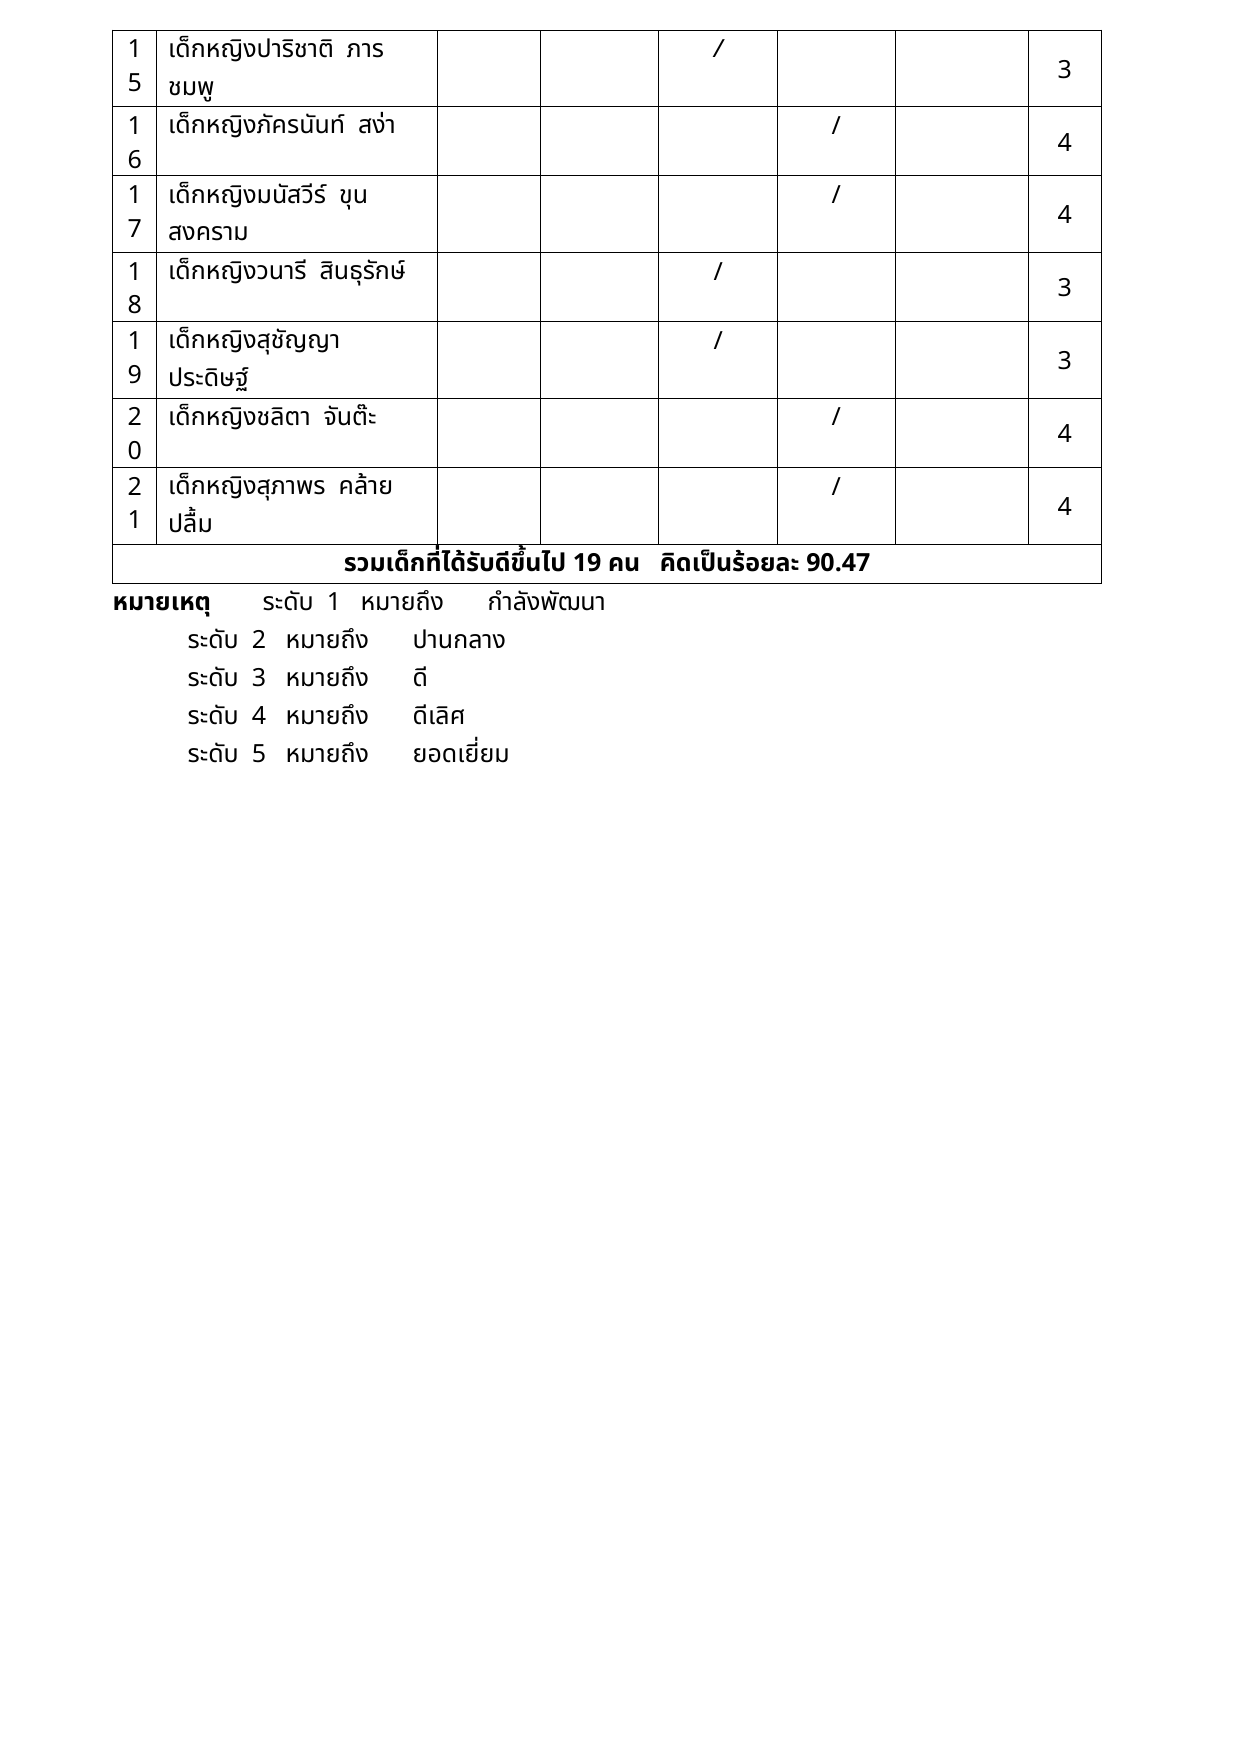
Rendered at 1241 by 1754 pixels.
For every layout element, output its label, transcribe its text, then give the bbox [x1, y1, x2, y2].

table_cell [659, 399, 777, 467]
table_cell [438, 31, 540, 106]
table_cell [896, 399, 1028, 467]
table_cell [896, 107, 1028, 175]
table_cell [438, 107, 540, 175]
table_cell เด็กหญิงชลิตา จันต๊ะ [157, 399, 437, 467]
table_cell เด็กหญิงสุชัญญา ประดิษฐ์ [157, 322, 437, 398]
table_cell / [778, 468, 895, 544]
table_cell เด็กหญิงมนัสวีร์ ขุนสงคราม [157, 176, 437, 252]
table_cell [438, 399, 540, 467]
table_cell 3 [1029, 31, 1101, 106]
table_cell [541, 253, 658, 321]
table_cell รวมเด็กที่ได้รับดีขึ้นไป 19 คน คิดเป็นร้อยละ 90.47 [113, 545, 1101, 583]
table_cell 4 [1029, 107, 1101, 175]
table_cell [778, 31, 895, 106]
table_cell [896, 176, 1028, 252]
table_cell [541, 468, 658, 544]
table_cell 17 [113, 176, 156, 252]
table_cell เด็กหญิงปาริชาติ ภารชมพู [157, 31, 437, 106]
table_cell [438, 468, 540, 544]
table_cell [659, 176, 777, 252]
table_cell 4 [1029, 176, 1101, 252]
table_cell [541, 31, 658, 106]
table_cell 20 [113, 399, 156, 467]
table_cell [541, 176, 658, 252]
table_cell 19 [113, 322, 156, 398]
table_cell [778, 322, 895, 398]
table_cell [778, 253, 895, 321]
text ระดับ 2 หมายถึง ปานกลาง [112, 622, 1172, 660]
table_cell [541, 107, 658, 175]
table_cell [659, 468, 777, 544]
table_cell / [659, 253, 777, 321]
table_cell 3 [1029, 253, 1101, 321]
text ระดับ 4 หมายถึง ดีเลิศ [112, 698, 1172, 736]
table_cell [438, 322, 540, 398]
text ระดับ 5 หมายถึง ยอดเยี่ยม [112, 736, 1172, 774]
table_cell 15 [113, 31, 156, 106]
table_cell 21 [113, 468, 156, 544]
table_cell เด็กหญิงภัครนันท์ สง่า [157, 107, 437, 175]
table_cell / [778, 399, 895, 467]
table_cell [438, 253, 540, 321]
table_cell 16 [113, 107, 156, 175]
table_cell 4 [1029, 468, 1101, 544]
table_cell / [778, 107, 895, 175]
table_cell [659, 107, 777, 175]
table_cell [896, 468, 1028, 544]
table_cell / [659, 31, 777, 106]
text ระดับ 3 หมายถึง ดี [112, 660, 1172, 698]
table_cell เด็กหญิงวนารี สินธุรักษ์ [157, 253, 437, 321]
table_cell เด็กหญิงสุภาพร คล้ายปลื้ม [157, 468, 437, 544]
table_cell 3 [1029, 322, 1101, 398]
table_cell [896, 253, 1028, 321]
table_cell 18 [113, 253, 156, 321]
table_cell / [778, 176, 895, 252]
text หมายเหตุ ระดับ 1 หมายถึง กำลังพัฒนา [112, 584, 1172, 622]
table_cell [541, 322, 658, 398]
table_cell / [659, 322, 777, 398]
table_cell [896, 31, 1028, 106]
table_cell [438, 176, 540, 252]
table_cell [896, 322, 1028, 398]
table_cell [541, 399, 658, 467]
table_cell 4 [1029, 399, 1101, 467]
